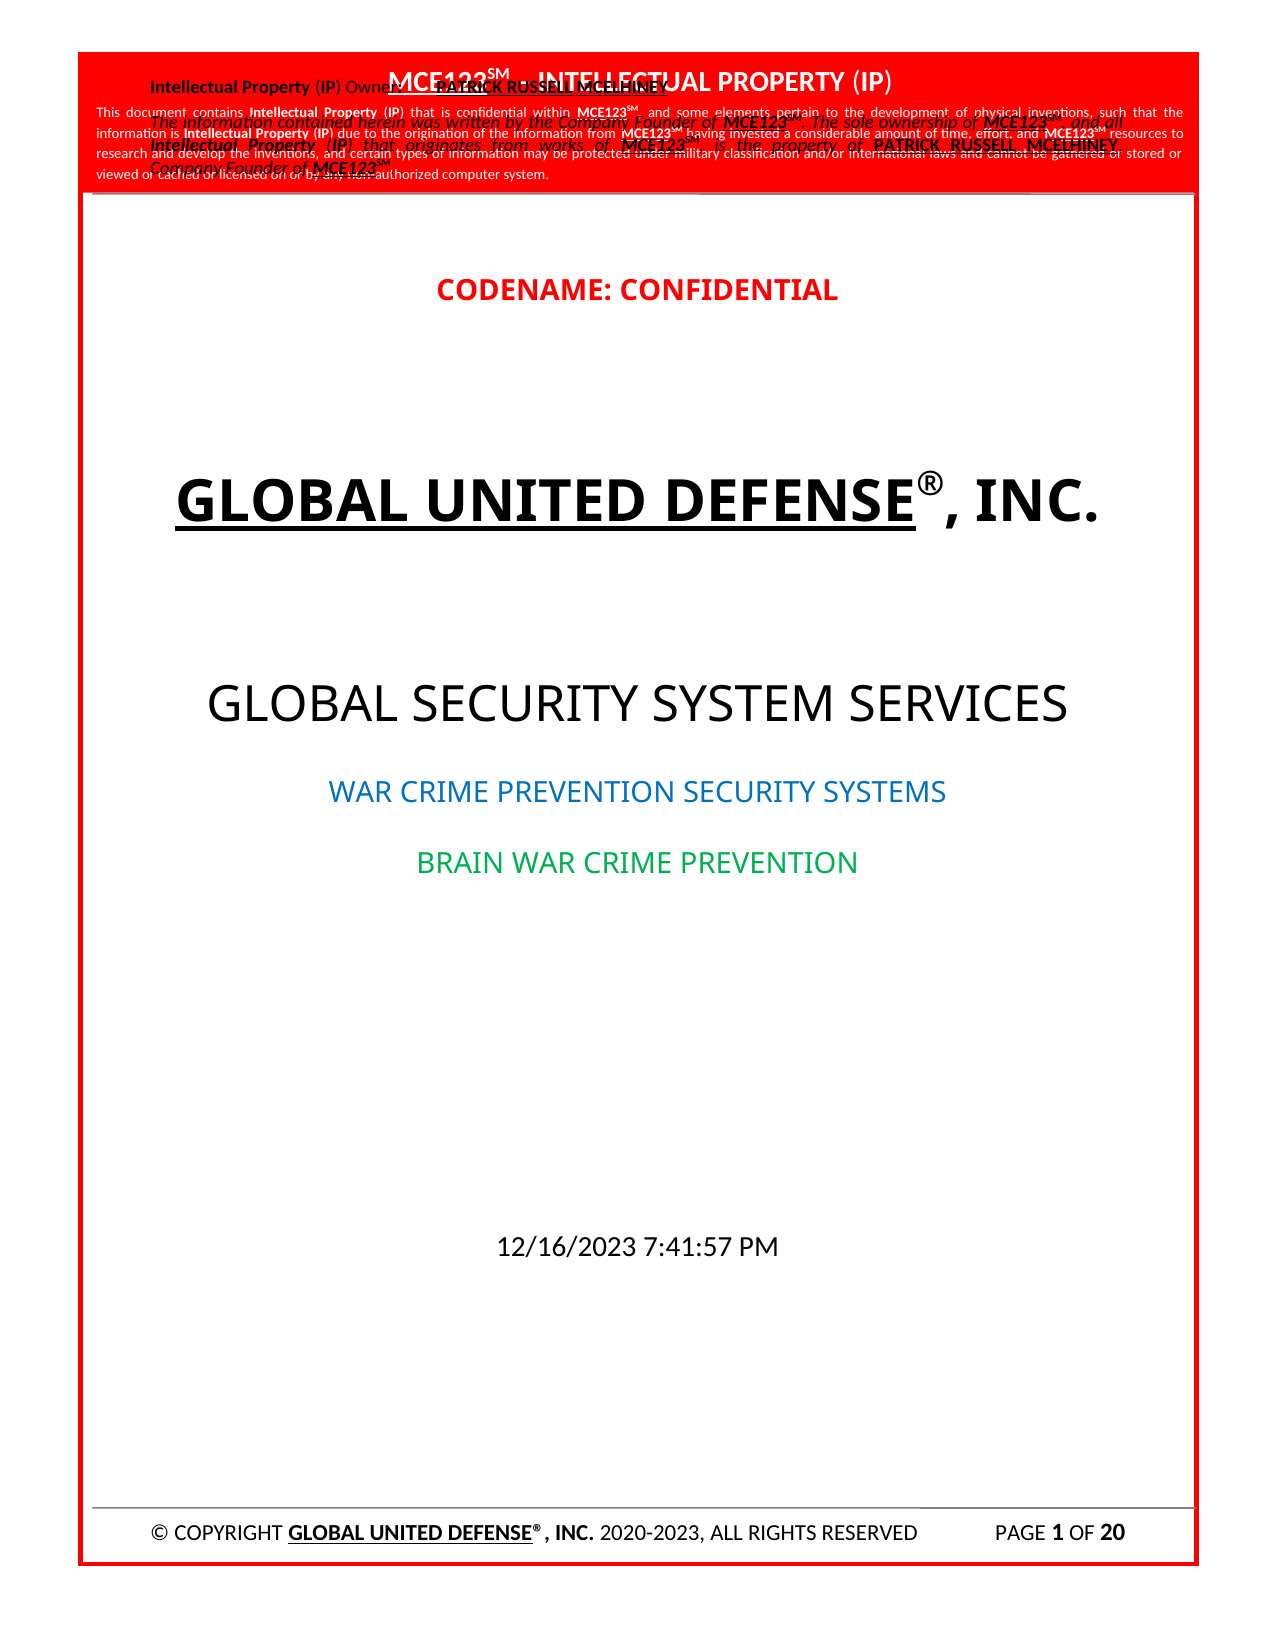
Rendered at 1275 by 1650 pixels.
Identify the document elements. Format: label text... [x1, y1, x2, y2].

text CODENAME: CONFIDENTIAL [150, 269, 1125, 309]
text GLOBAL UNITED DEFENSE®, INC. [150, 459, 1125, 539]
subtitle WAR CRIME PREVENTION SECURITY SYSTEMS [150, 772, 1125, 811]
subtitle BRAIN WAR CRIME PREVENTION [150, 842, 1125, 882]
text 12/16/2023 7:41:57 PM [150, 1228, 1125, 1264]
text GLOBAL SECURITY SYSTEM SERVICES [150, 668, 1125, 736]
